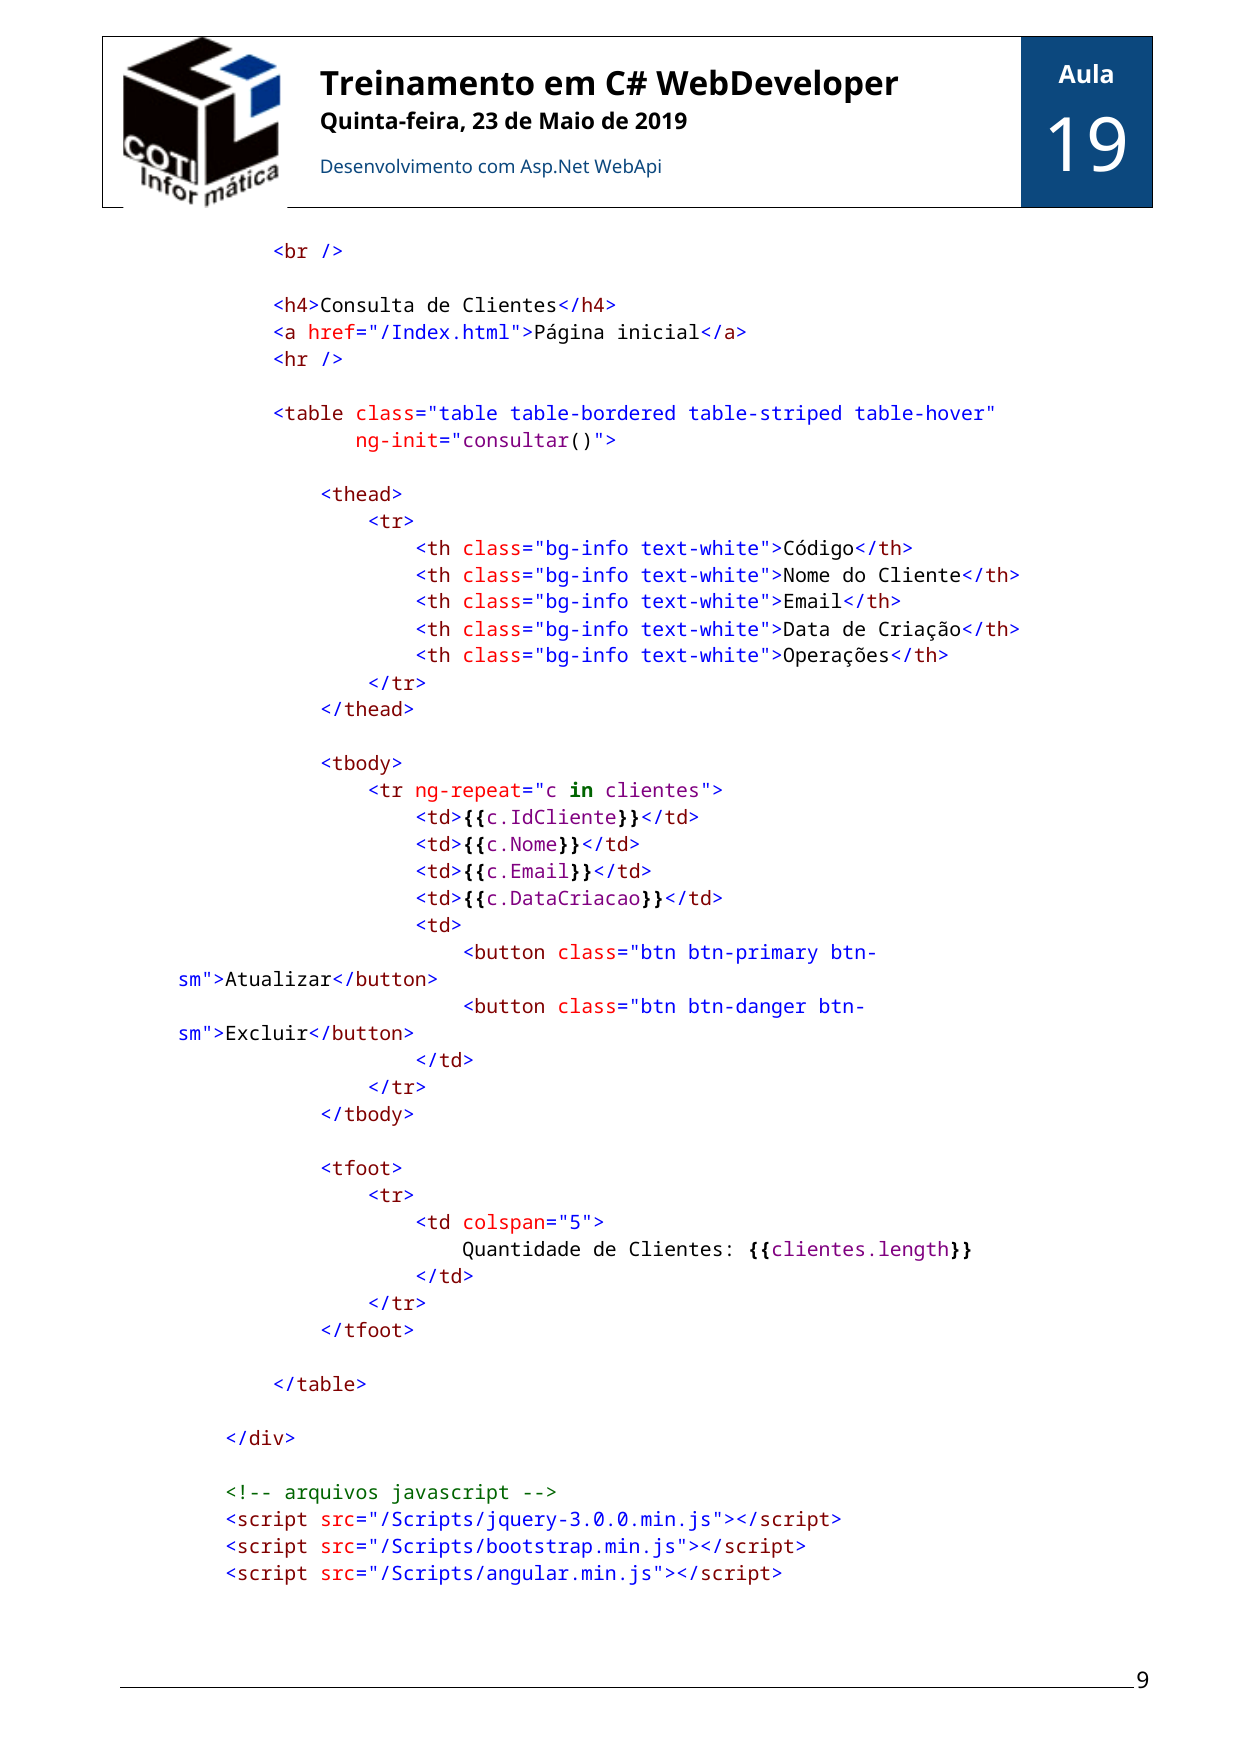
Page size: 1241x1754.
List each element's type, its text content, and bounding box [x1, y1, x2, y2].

text <th class="bg-info text-white">Operações</th> [177, 642, 1063, 669]
text <script src="/Scripts/jquery-3.0.0.min.js"></script> [177, 1505, 1063, 1532]
text <tr ng-repeat="c in clientes"> [177, 777, 1063, 804]
text <a href="/Index.html">Página inicial</a> [177, 318, 1063, 345]
text <tbody> [177, 750, 1063, 777]
text </tr> [177, 1073, 1063, 1100]
text </tr> [177, 1289, 1063, 1316]
text <script src="/Scripts/bootstrap.min.js"></script> [177, 1532, 1063, 1559]
text <tfoot> [177, 1154, 1063, 1181]
text <td>{{c.DataCriacao}}</td> [177, 884, 1063, 912]
text <hr /> [177, 345, 1063, 372]
text <table class="table table-bordered table-striped table-hover" [177, 399, 1063, 426]
text </table> [177, 1370, 1063, 1397]
text </td> [177, 1046, 1063, 1073]
text </td> [177, 1262, 1063, 1289]
text Quantidade de Clientes: {{clientes.length}} [177, 1235, 1063, 1262]
text <button class="btn btn-danger btn-sm">Excluir</button> [177, 992, 1063, 1046]
text <th class="bg-info text-white">Código</th> [177, 534, 1063, 561]
text <br /> [177, 237, 1063, 264]
text <td>{{c.IdCliente}}</td> [177, 804, 1063, 831]
text <td>{{c.Nome}}</td> [177, 831, 1063, 858]
text <td>{{c.Email}}</td> [177, 858, 1063, 884]
text </div> [177, 1424, 1063, 1451]
text <th class="bg-info text-white">Data de Criação</th> [177, 615, 1063, 642]
text </tbody> [177, 1100, 1063, 1127]
text </tr> [177, 669, 1063, 696]
text ng-init="consultar()"> [177, 426, 1063, 453]
text <script src="/Scripts/angular.min.js"></script> [177, 1559, 1063, 1586]
text <tr> [177, 507, 1063, 534]
text </tfoot> [177, 1316, 1063, 1343]
text <td colspan="5"> [177, 1208, 1063, 1235]
text </thead> [177, 696, 1063, 723]
text <h4>Consulta de Clientes</h4> [177, 291, 1063, 318]
text <!-- arquivos javascript --> [177, 1478, 1063, 1505]
text <tr> [177, 1181, 1063, 1208]
text <th class="bg-info text-white">Email</th> [177, 588, 1063, 615]
text <th class="bg-info text-white">Nome do Cliente</th> [177, 561, 1063, 588]
text <button class="btn btn-primary btn-sm">Atualizar</button> [177, 938, 1063, 992]
text <thead> [177, 480, 1063, 507]
text <td> [177, 912, 1063, 938]
